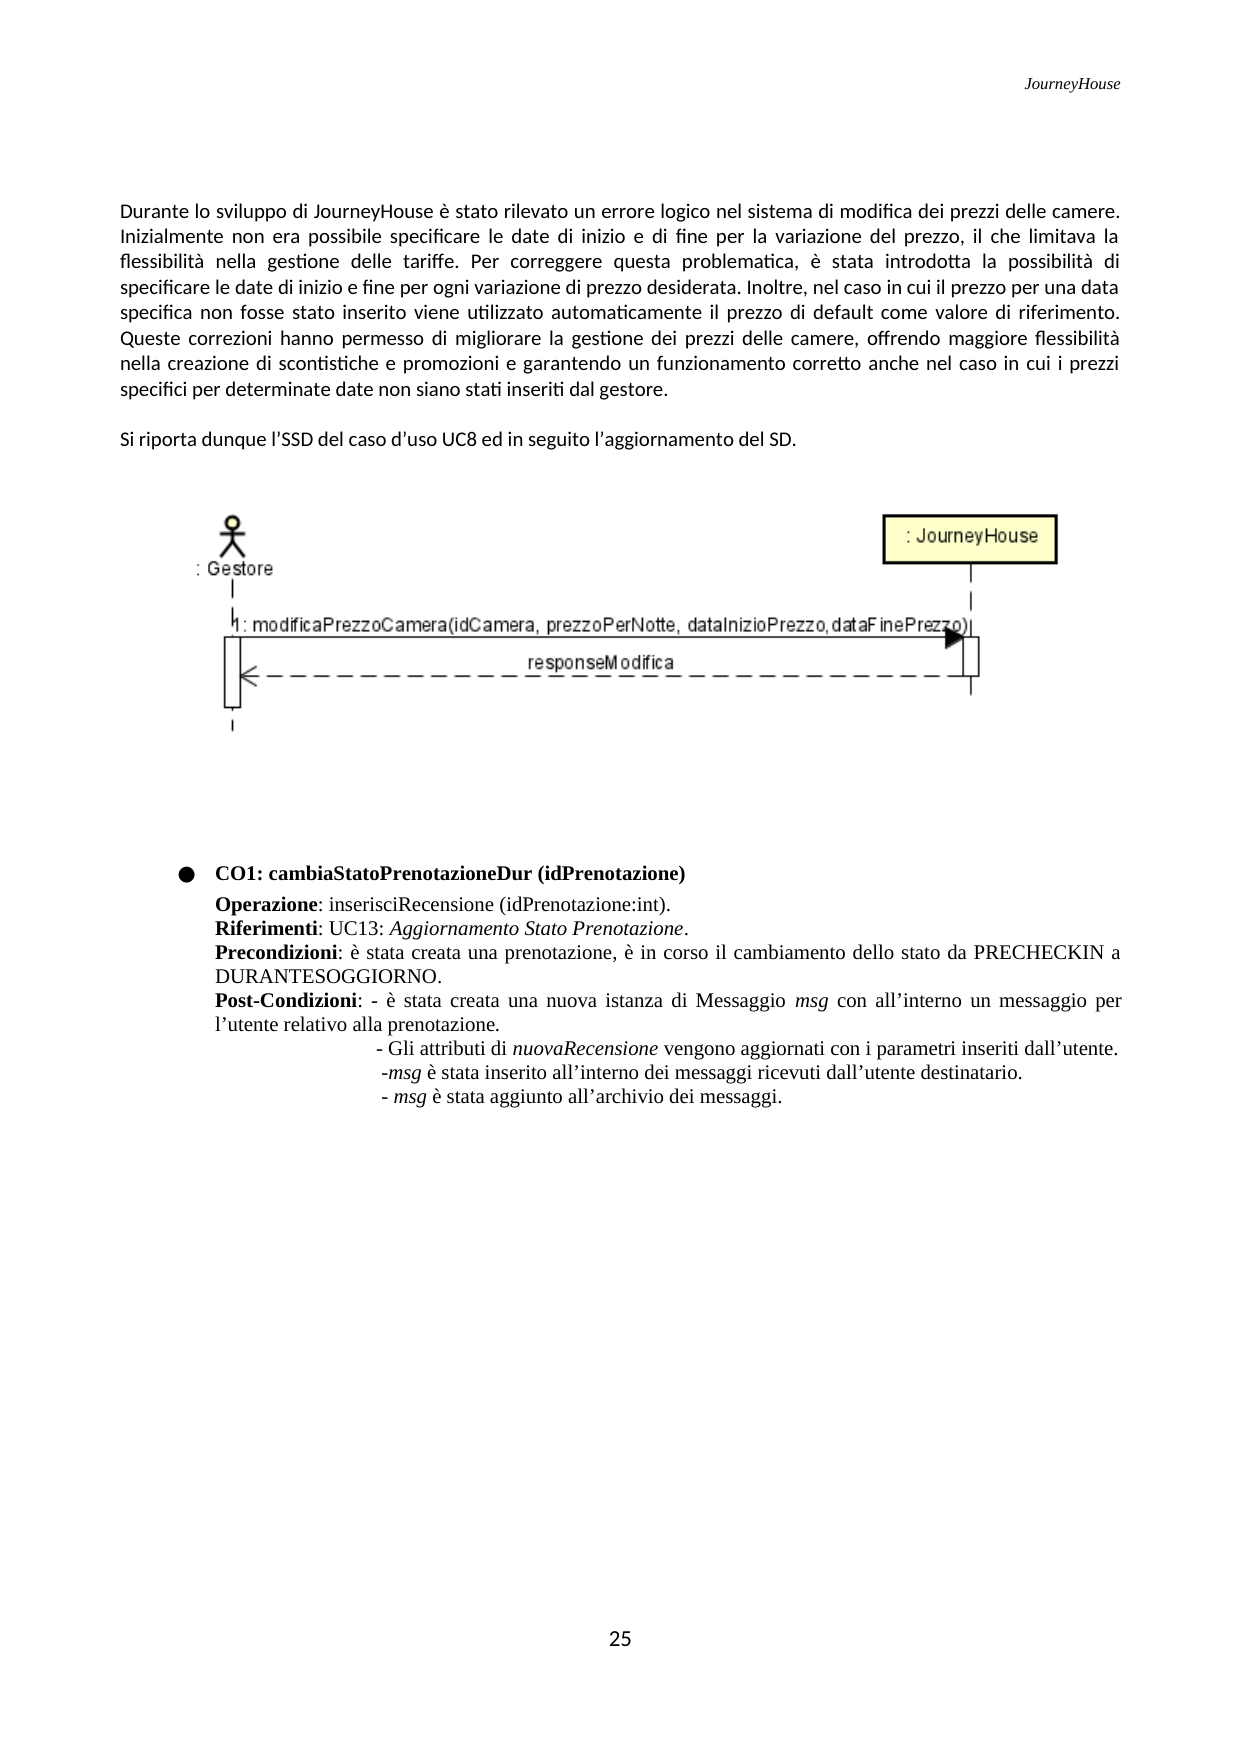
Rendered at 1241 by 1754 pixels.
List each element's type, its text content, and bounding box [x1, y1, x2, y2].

text -msg è stata inserito all’interno dei messaggi ricevuti dall’utente destinatario. [215, 1060, 1122, 1084]
text Si riporta dunque l’SSD del caso d’uso UC8 ed in seguito l’aggiornamento del SD. [120, 427, 1122, 452]
text Durante lo sviluppo di JourneyHouse è stato rilevato un errore logico nel sistema di modifica dei prezzi delle camere. Inizialmente non era possibile specificare le date di inizio e di fine per la variazione del prezzo, il che limitava la flessibilità nella gestione delle tariffe. Per correggere questa problematica, è stata introdotta la possibilità di specificare le date di inizio e fine per ogni variazione di prezzo desiderata. Inoltre, nel caso in cui il prezzo per una data specifica non fosse stato inserito viene utilizzato automaticamente il prezzo di default come valore di riferimento. Queste correzioni hanno permesso di migliorare la gestione dei prezzi delle camere, offrendo maggiore flessibilità nella creazione di scontistiche e promozioni e garantendo un funzionamento corretto anche nel caso in cui i prezzi specifici per determinate date non siano stati inseriti dal gestore. [120, 198, 1122, 401]
text Operazione: inserisciRecensione (idPrenotazione:int). [215, 892, 1122, 916]
text - Gli attributi di nuovaRecensione vengono aggiornati con i parametri inseriti dall’utente. [215, 1036, 1122, 1060]
text - msg è stata aggiunto all’archivio dei messaggi. [215, 1084, 1122, 1108]
text Precondizioni: è stata creata una prenotazione, è in corso il cambiamento dello stato da PRECHECKIN a DURANTESOGGIORNO. [215, 940, 1122, 988]
text Riferimenti: UC13: Aggiornamento Stato Prenotazione. [215, 916, 1122, 940]
list CO1: cambiaStatoPrenotazioneDur (idPrenotazione) [177, 849, 1122, 892]
picture [171, 477, 1069, 782]
text Post-Condizioni: - è stata creata una nuova istanza di Messaggio msg con all’interno un messaggio per l’utente relativo alla prenotazione. [215, 988, 1122, 1036]
